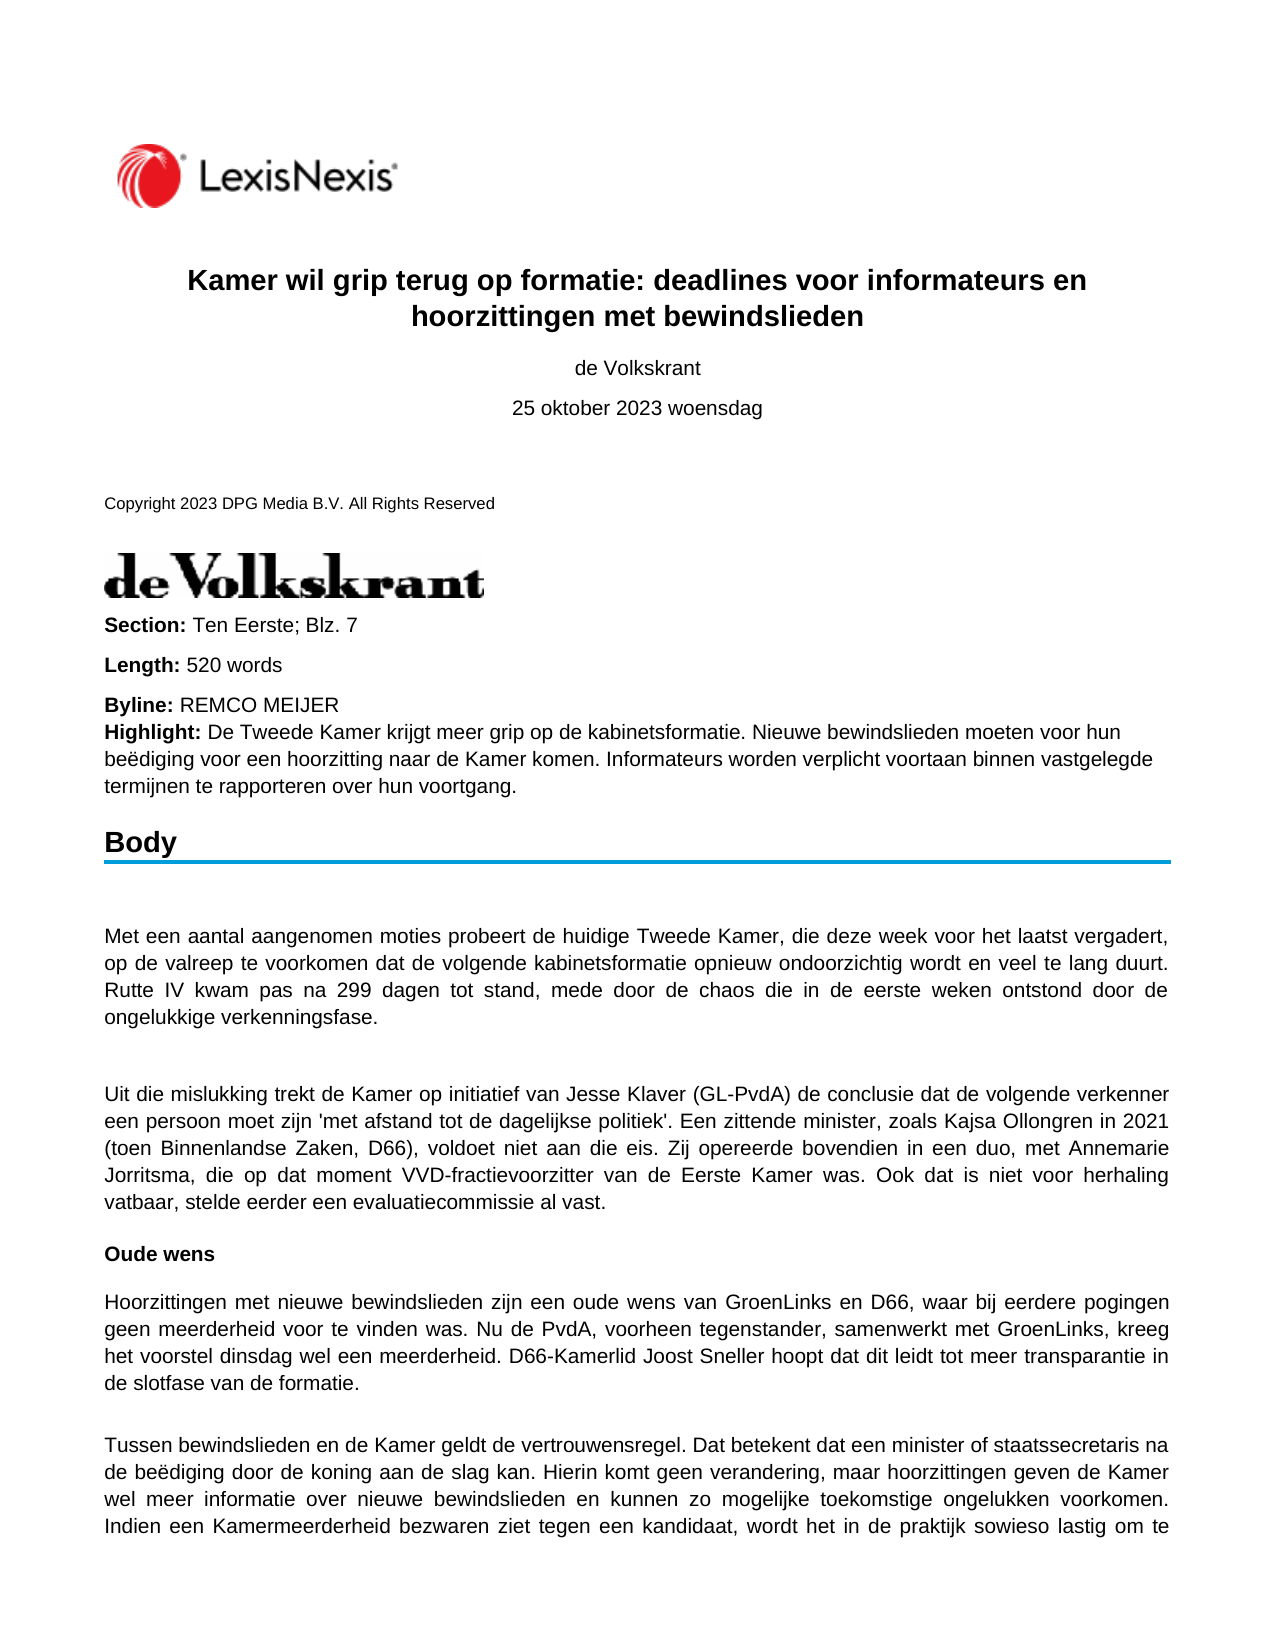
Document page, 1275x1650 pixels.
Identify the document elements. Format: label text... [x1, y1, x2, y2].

text Highlight: De Tweede Kamer krijgt meer grip op de kabinetsformatie. Nieuwe bewindslieden moeten voor hun beëdiging voor een hoorzitting naar de Kamer komen. Informateurs worden verplicht voortaan binnen vastgelegde termijnen te rapporteren over hun voortgang. [104, 716, 1171, 798]
text Copyright 2023 DPG Media B.V. All Rights Reserved [104, 461, 1171, 513]
text Hoorzittingen met nieuwe bewindslieden zijn een oude wens van GroenLinks en D66, waar bij eerdere pogingen geen meerderheid voor te vinden was. Nu de PvdA, voorheen tegenstander, samenwerkt met GroenLinks, kreeg het voorstel dinsdag wel een meerderheid. D66-Kamerlid Joost Sneller hoopt dat dit leidt tot meer transparantie in de slotfase van de formatie. [104, 1287, 1171, 1395]
text Uit die mislukking trekt de Kamer op initiatief van Jesse Klaver (GL-PvdA) de conclusie dat de volgende verkenner een persoon moet zijn 'met afstand tot de dagelijkse politiek'. Een zittende minister, zoals Kajsa Ollongren in 2021 (toen Binnenlandse Zaken, D66), voldoet niet aan die eis. Zij opereerde bovendien in een duo, met Annemarie Jorritsma, die op dat moment VVD-fractievoorzitter van de Eerste Kamer was. Ook dat is niet voor herhaling vatbaar, stelde eerder een evaluatiecommissie al vast. [104, 1078, 1171, 1214]
text Met een aantal aangenomen moties probeert de huidige Tweede Kamer, die deze week voor het laatst vergadert, op de valreep te voorkomen dat de volgende kabinetsformatie opnieuw ondoorzichtig wordt en veel te lang duurt. Rutte IV kwam pas na 299 dagen tot stand, mede door de chaos die in de eerste weken ontstond door de ongelukkige verkenningsfase. [104, 920, 1171, 1029]
subtitle Kamer wil grip terug op formatie: deadlines voor informateurs en hoorzittingen met bewindslieden [104, 261, 1171, 332]
text de Volkskrant [104, 353, 1171, 380]
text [104, 1430, 1171, 1538]
text 25 oktober 2023 woensdag [104, 393, 1171, 420]
picture [104, 144, 412, 208]
text Length: 520 words [104, 650, 1171, 677]
text Oude wens [104, 1239, 1171, 1266]
text Byline: REMCO MEIJER [104, 689, 1171, 716]
text Section: Ten Eerste; Blz. 7 [104, 610, 1171, 637]
text Body [104, 823, 1171, 858]
